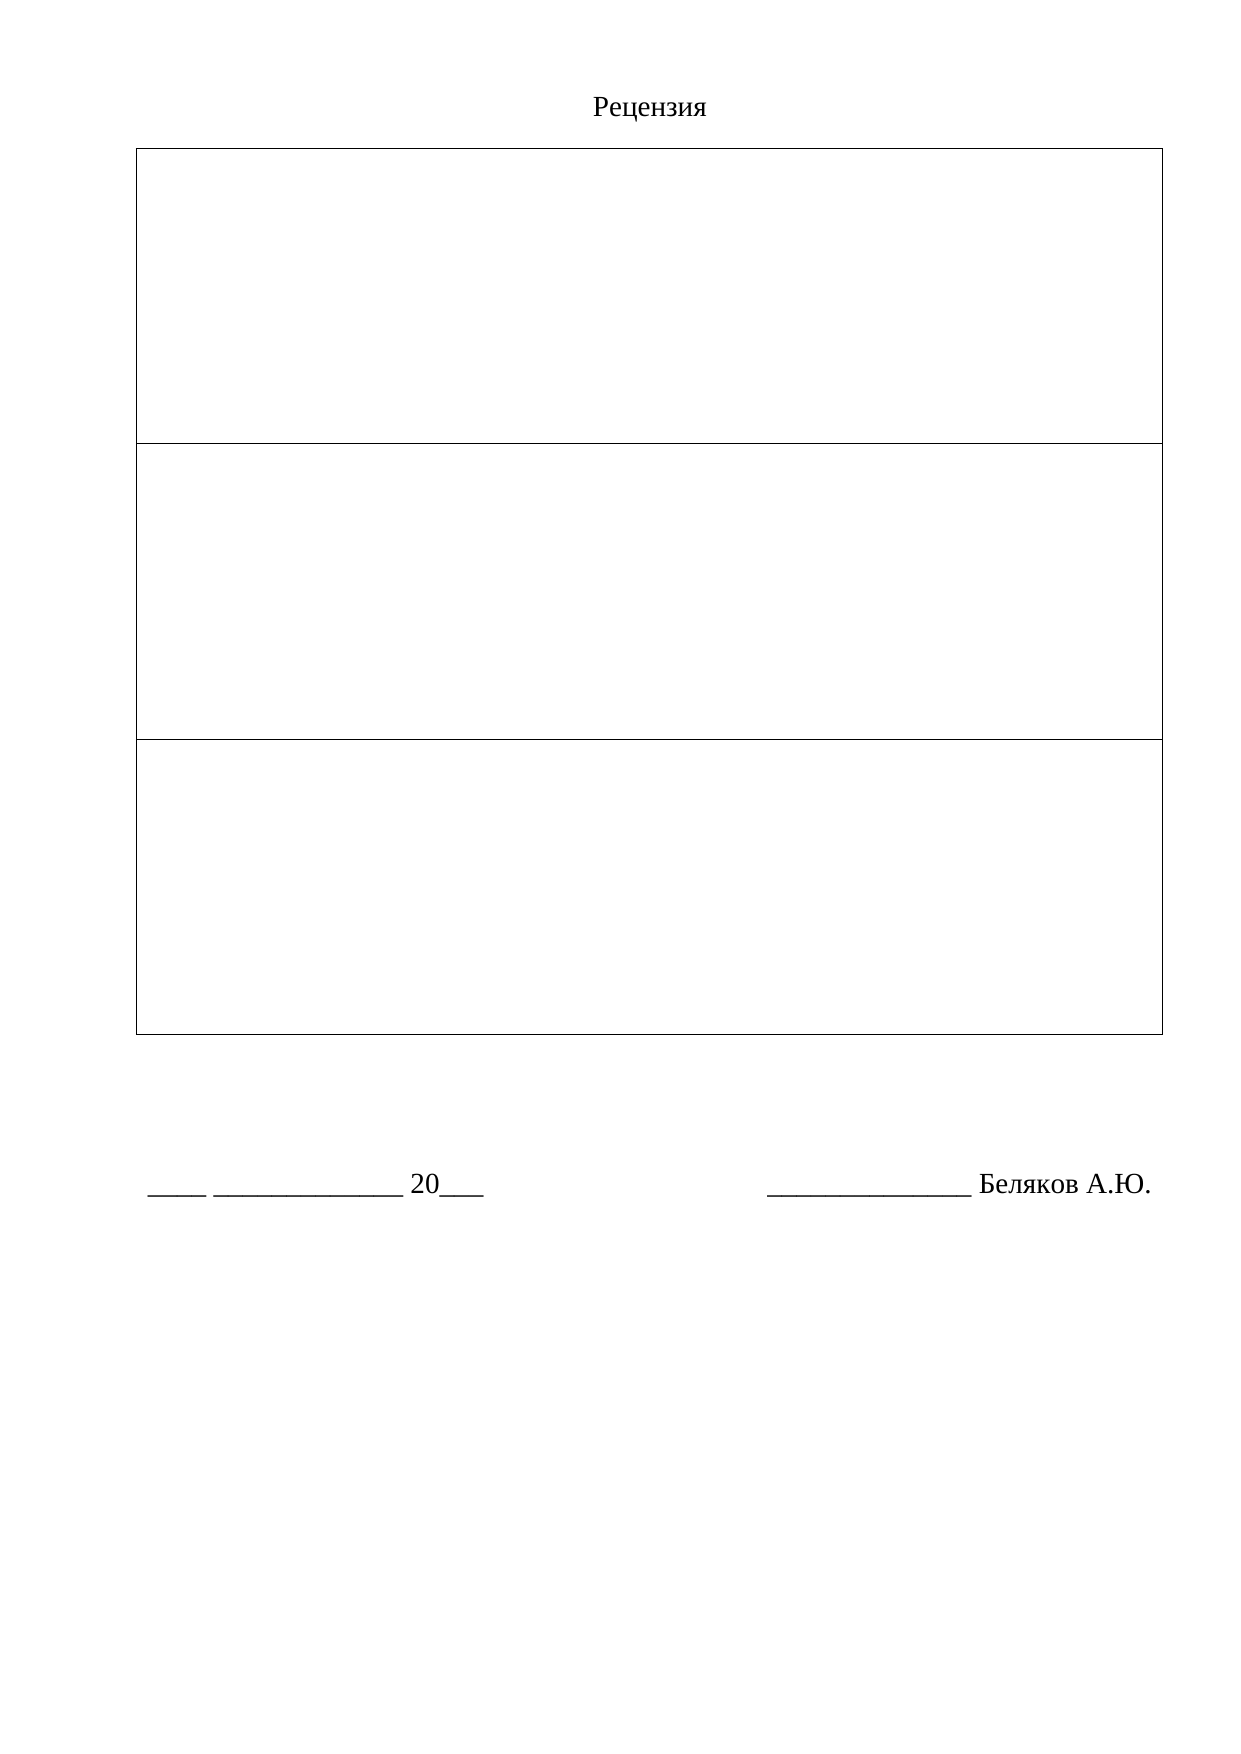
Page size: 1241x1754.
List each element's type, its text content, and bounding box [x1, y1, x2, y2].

table_header [137, 149, 1162, 443]
table_cell [137, 740, 1162, 1034]
table_cell [137, 444, 1162, 739]
text Рецензия [148, 89, 1152, 122]
table_header ______________ Беляков А.Ю. [650, 1154, 1163, 1213]
table_header ____ _____________ 20___ [136, 1154, 649, 1213]
